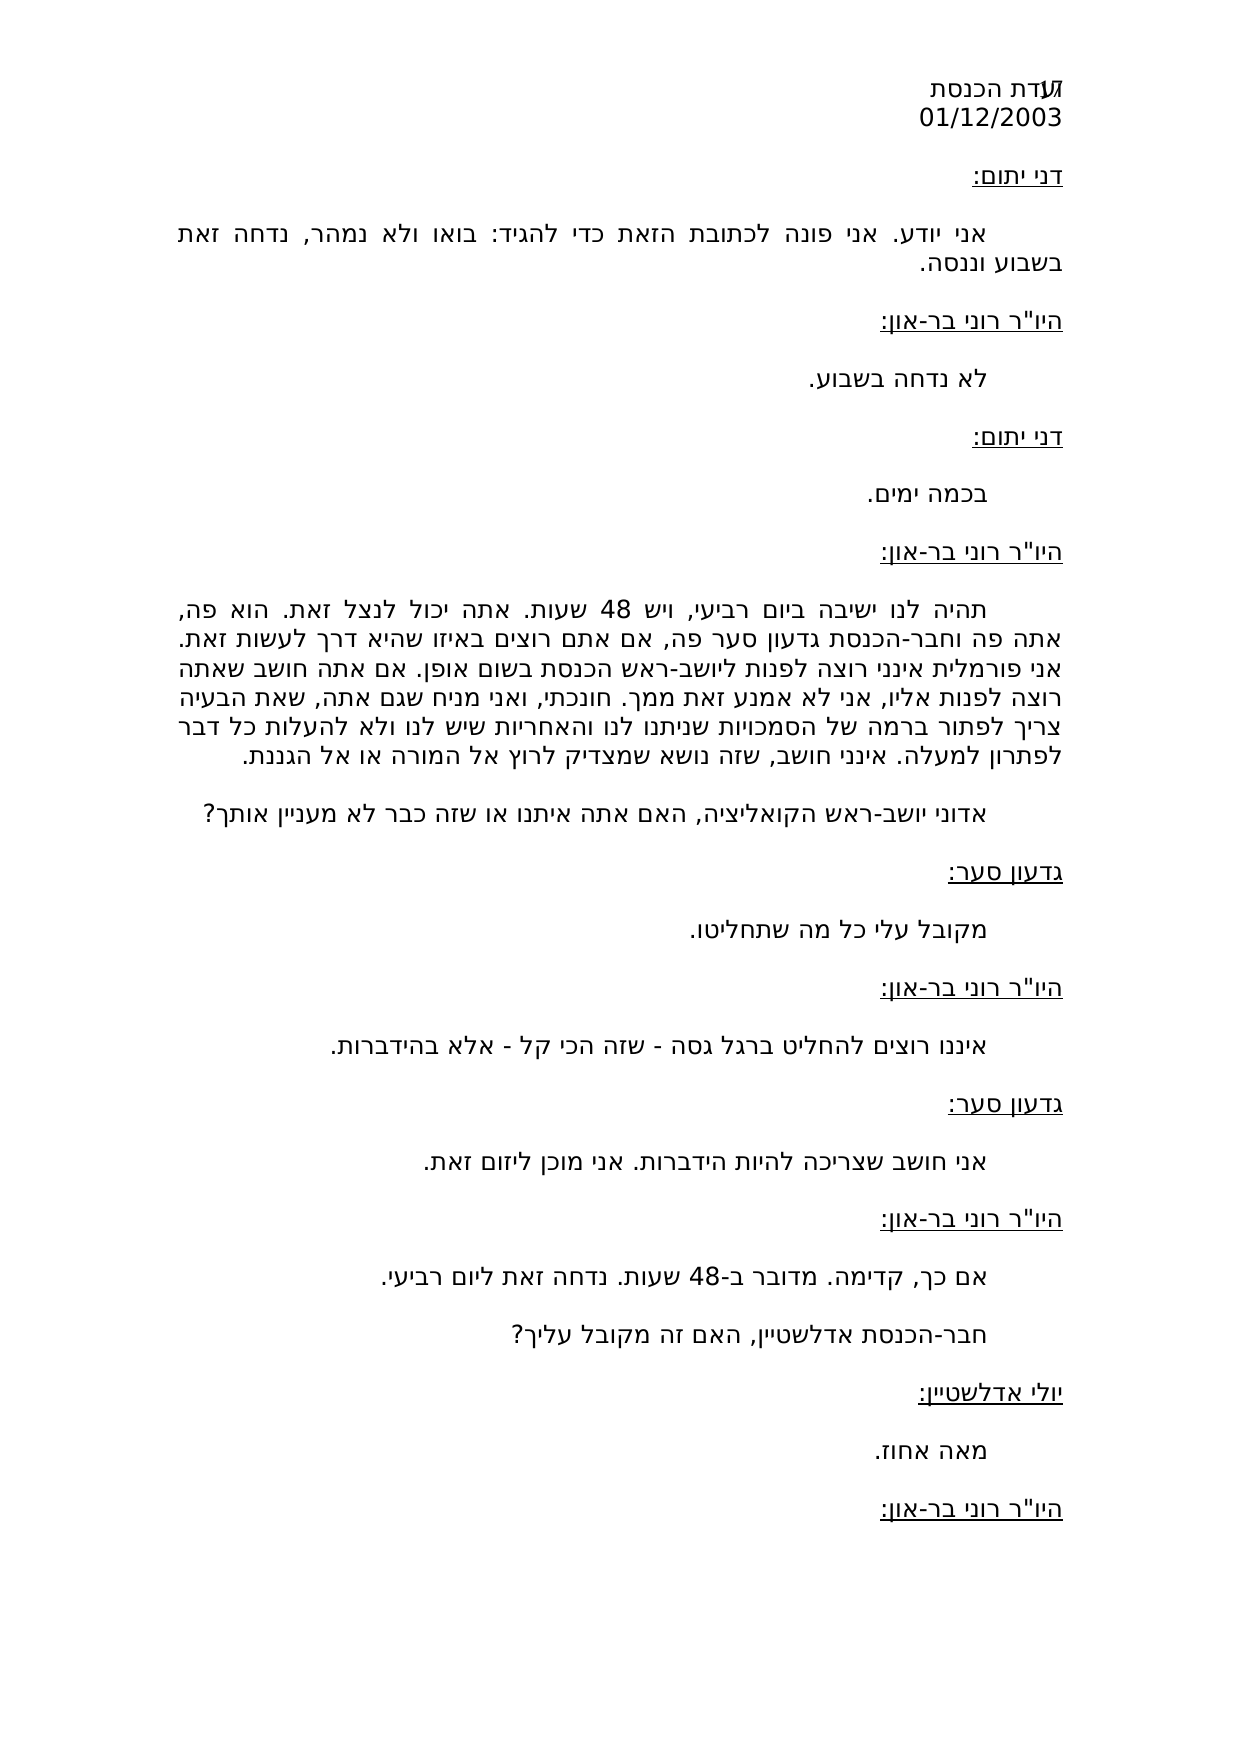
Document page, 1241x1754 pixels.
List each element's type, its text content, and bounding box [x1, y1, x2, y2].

text איננו רוצים להחליט ברגל גסה - שזה הכי קל - אלא בהידברות. [177, 1031, 1063, 1060]
text חבר-הכנסת אדלשטיין, האם זה מקובל עליך? [177, 1321, 1063, 1350]
text גדעון סער: [177, 1089, 1063, 1118]
text היו"ר רוני בר-און: [177, 538, 1063, 567]
text היו"ר רוני בר-און: [177, 973, 1063, 1002]
text אדוני יושב-ראש הקואליציה, האם אתה איתנו או שזה כבר לא מעניין אותך? [177, 799, 1063, 828]
text מאה אחוז. [177, 1436, 1063, 1466]
text בכמה ימים. [177, 480, 1063, 509]
text אני חושב שצריכה להיות הידברות. אני מוכן ליזום זאת. [177, 1147, 1063, 1176]
text דני יתום: [177, 422, 1063, 451]
text מקובל עלי כל מה שתחליטו. [177, 915, 1063, 944]
text היו"ר רוני בר-און: [177, 1205, 1063, 1234]
text אם כך, קדימה. מדובר ב-48 שעות. נדחה זאת ליום רביעי. [177, 1263, 1063, 1292]
text היו"ר רוני בר-און: [177, 306, 1063, 335]
text דני יתום: [177, 161, 1063, 190]
text יולי אדלשטיין: [177, 1378, 1063, 1408]
text אני יודע. אני פונה לכתובת הזאת כדי להגיד: בואו ולא נמהר, נדחה זאת בשבוע וננסה. [177, 219, 1063, 277]
text היו"ר רוני בר-און: [177, 1494, 1063, 1523]
text לא נדחה בשבוע. [177, 364, 1063, 393]
text תהיה לנו ישיבה ביום רביעי, ויש 48 שעות. אתה יכול לנצל זאת. הוא פה, אתה פה וחבר-הכנסת גדעון סער פה, אם אתם רוצים באיזו שהיא דרך לעשות זאת. אני פורמלית אינני רוצה לפנות ליושב-ראש הכנסת בשום אופן. אם אתה חושב שאתה רוצה לפנות אליו, אני לא אמנע זאת ממך. חונכתי, ואני מניח שגם אתה, שאת הבעיה צריך לפתור ברמה של הסמכויות שניתנו לנו והאחריות שיש לנו ולא להעלות כל דבר לפתרון למעלה. אינני חושב, שזה נושא שמצדיק לרוץ אל המורה או אל הגננת. [177, 596, 1063, 771]
text גדעון סער: [177, 857, 1063, 886]
